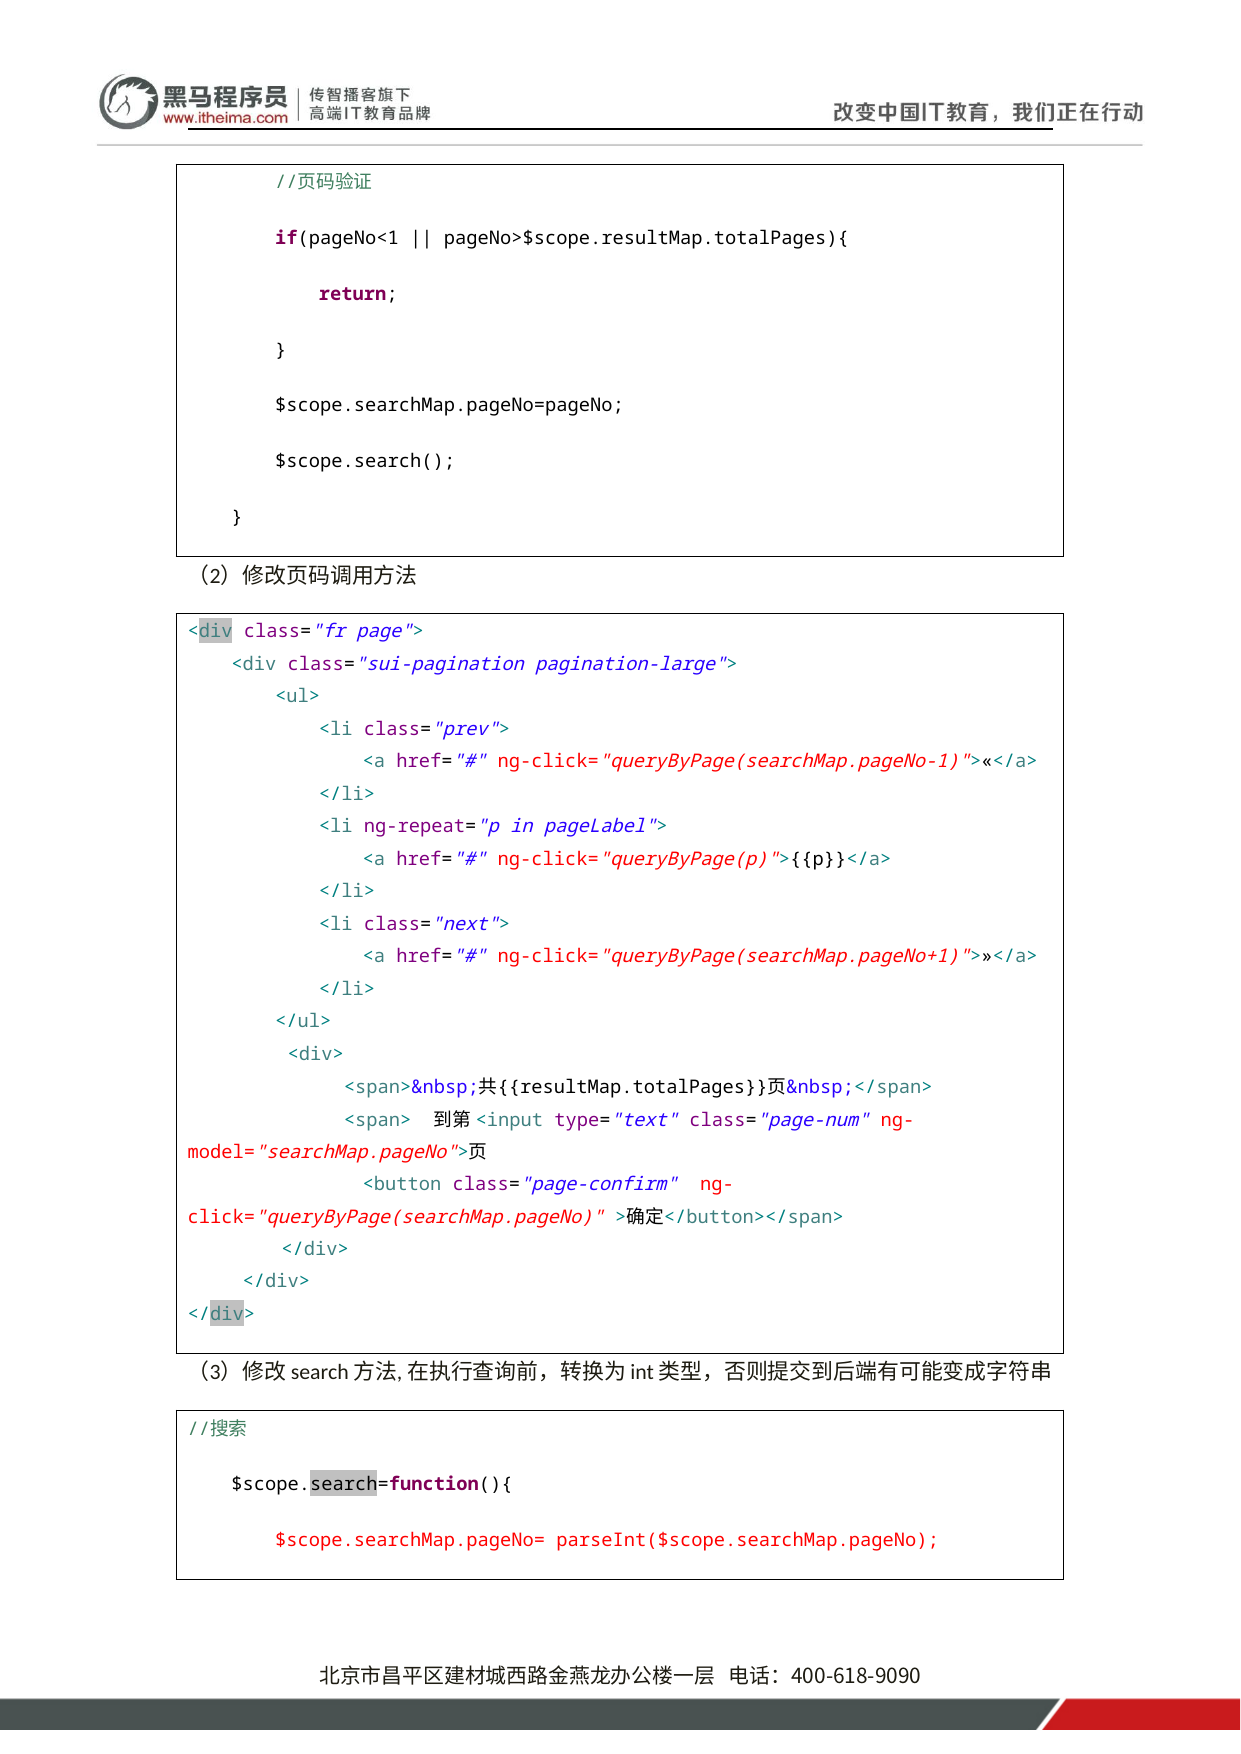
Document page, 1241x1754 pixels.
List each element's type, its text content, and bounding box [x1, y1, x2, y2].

table_header <div class="fr page"> <div class="sui-pagination pagination-large"> <ul> <li class="prev"> <a href="#" ng-click="queryByPage(searchMap.pageNo-1)">«</a> </li> <li ng-repeat="p in pageLabel"> <a href="#" ng-click="queryByPage(p)">{{p}}</a> </li> <li class="next"> <a href="#" ng-click="queryByPage(searchMap.pageNo+1)">»</a> </li> </ul> <div> <span>&nbsp;共{{resultMap.totalPages}}页&nbsp;</span> <span> 到第 <input type="text" class="page-num" ng-model="searchMap.pageNo">页 <button class="page-confirm" ng-click="queryByPage(searchMap.pageNo)" >确定</button></span> </div> </div> </div> [177, 614, 1063, 1353]
picture [0, 3, 1241, 153]
text （2）修改页码调用方法 [187, 557, 1053, 590]
table_header //搜索 $scope.search=function(){ $scope.searchMap.pageNo= parseInt($scope.searchMap.pageNo); ....... } [177, 1411, 1063, 1578]
picture [0, 1639, 1241, 1730]
text （3）修改search方法, 在执行查询前，转换为int类型，否则提交到后端有可能变成字符串 [187, 1354, 1053, 1386]
